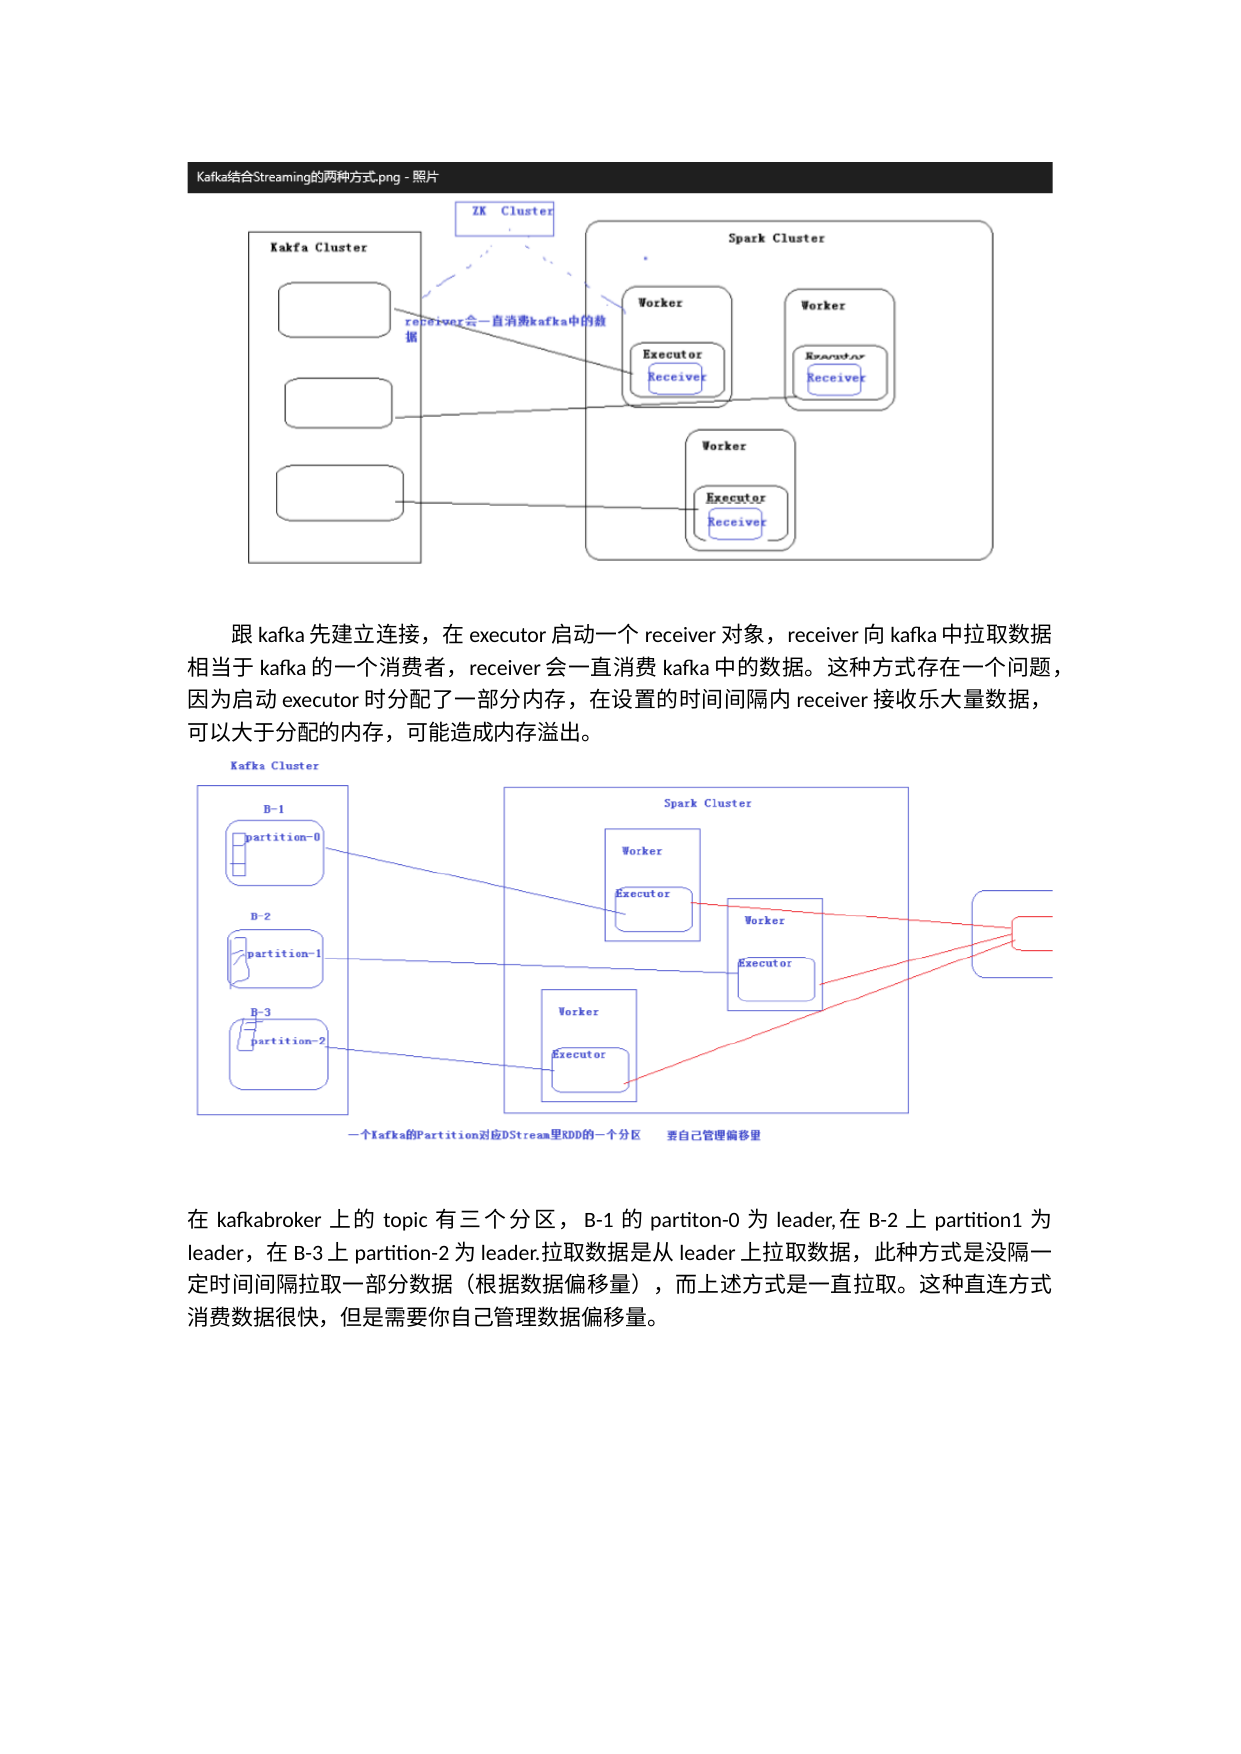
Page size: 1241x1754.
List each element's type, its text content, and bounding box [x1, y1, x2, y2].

text 跟kafka先建立连接，在executor启动一个receiver对象，receiver向kafka中拉取数据相当于kafka的一个消费者，receiver会一直消费kafka中的数据。这种方式存在一个问题，因为启动executor时分配了一部分内存，在设置的时间间隔内receiver接收乐大量数据，可以大于分配的内存，可能造成内存溢出。 [187, 617, 1053, 747]
text 在kafkabroker上的topic有三个分区，B-1的partiton-0为leader,在B-2上partition1为leader，在B-3上partition-2为leader.拉取数据是从leader上拉取数据，此种方式是没隔一定时间间隔拉取一部分数据（根据数据偏移量），而上述方式是一直拉取。这种直连方式消费数据很快，但是需要你自己管理数据偏移量。 [187, 1202, 1053, 1332]
picture [187, 162, 1053, 593]
picture [187, 747, 1053, 1171]
